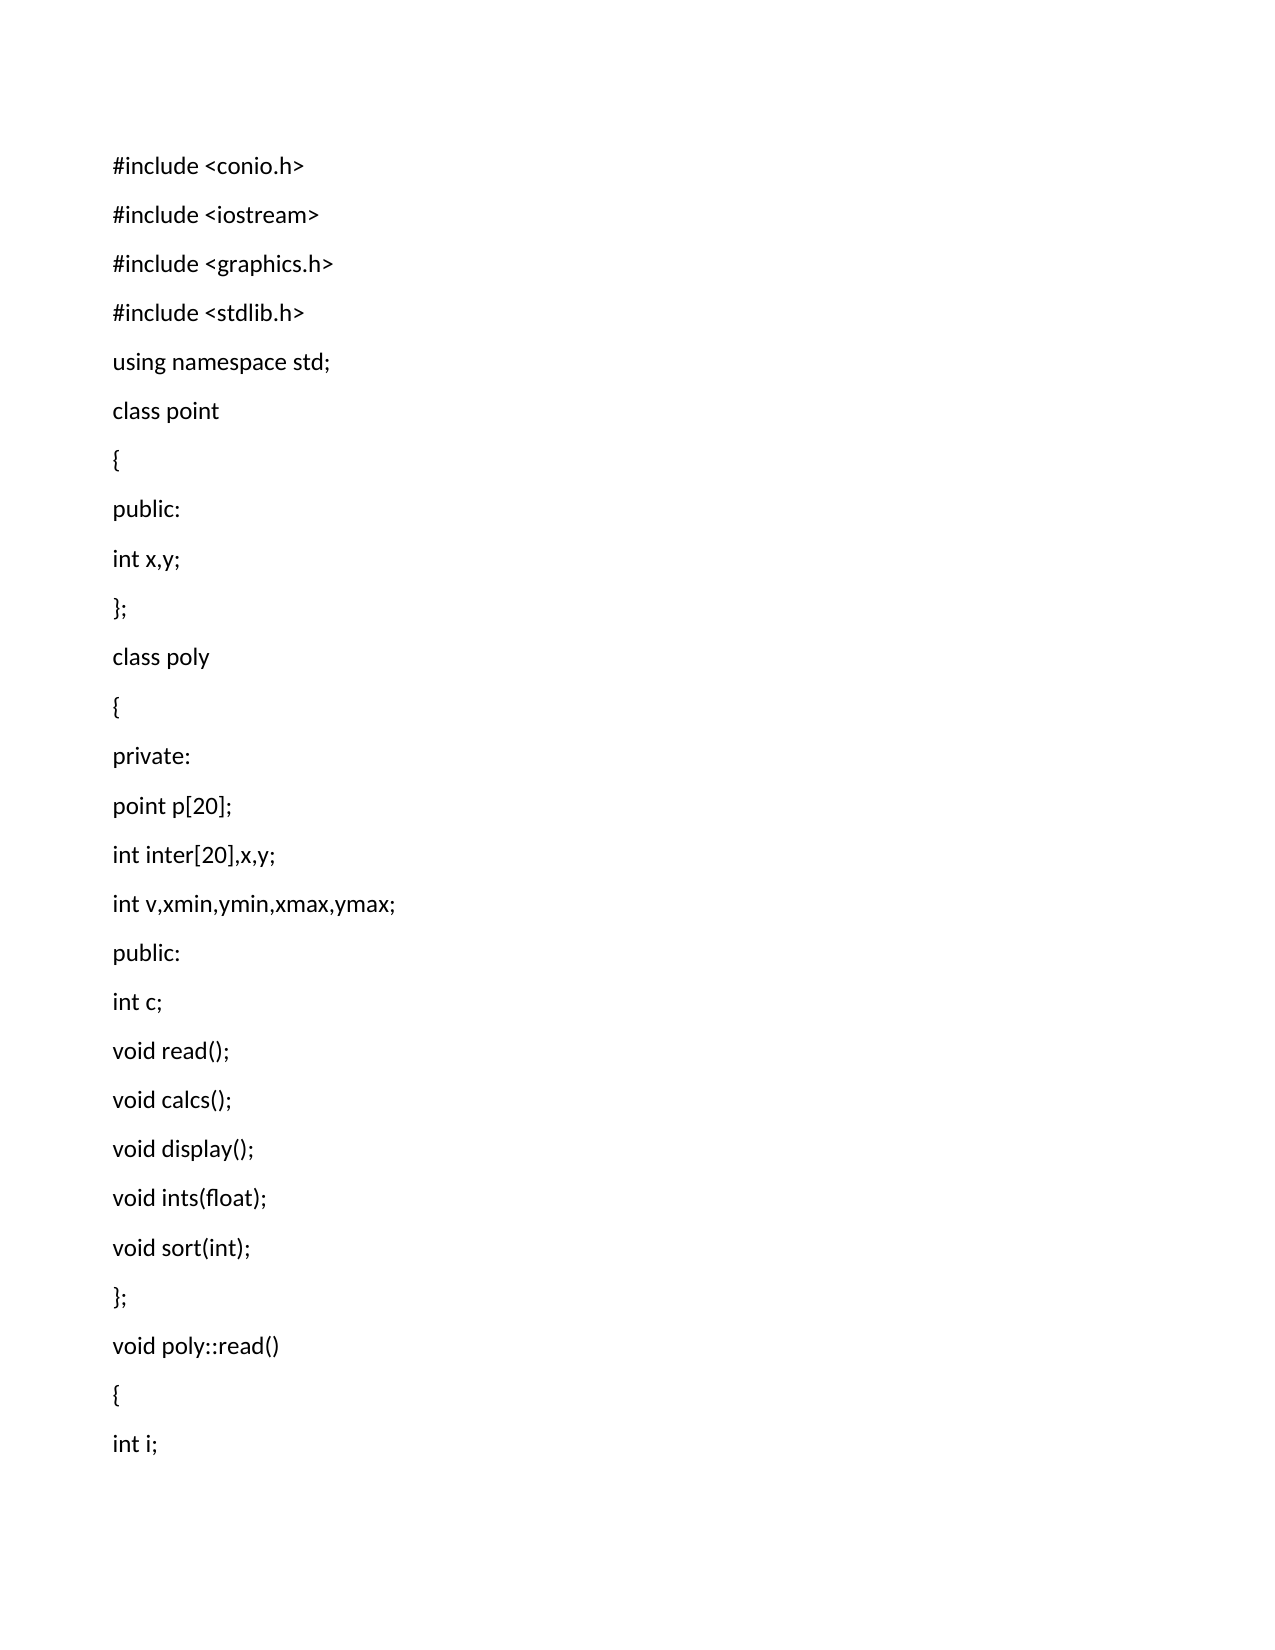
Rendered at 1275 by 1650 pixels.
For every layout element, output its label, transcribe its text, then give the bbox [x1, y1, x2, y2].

text { [112, 444, 1237, 474]
text }; [112, 1281, 1237, 1311]
text int inter[20],x,y; [112, 839, 1237, 869]
text void read(); void calcs(); void display(); void ints(float); void sort(int); [112, 1035, 269, 1262]
text #include <conio.h> #include <iostream> #include <graphics.h> #include <stdlib.h> using namespace std; class point [112, 150, 334, 426]
text point p[20]; [112, 790, 1237, 820]
text public: [112, 493, 1237, 524]
text class poly [112, 641, 1237, 672]
text void poly::read() [112, 1330, 1237, 1361]
text { [112, 1379, 1237, 1410]
text int c; [112, 986, 1237, 1017]
text int x,y; [112, 543, 1237, 573]
text private: [112, 740, 1237, 771]
text int v,xmin,ymin,xmax,ymax; public: [112, 888, 397, 968]
text int i; [112, 1428, 1237, 1459]
text }; [112, 592, 1237, 623]
text { [112, 691, 1237, 721]
